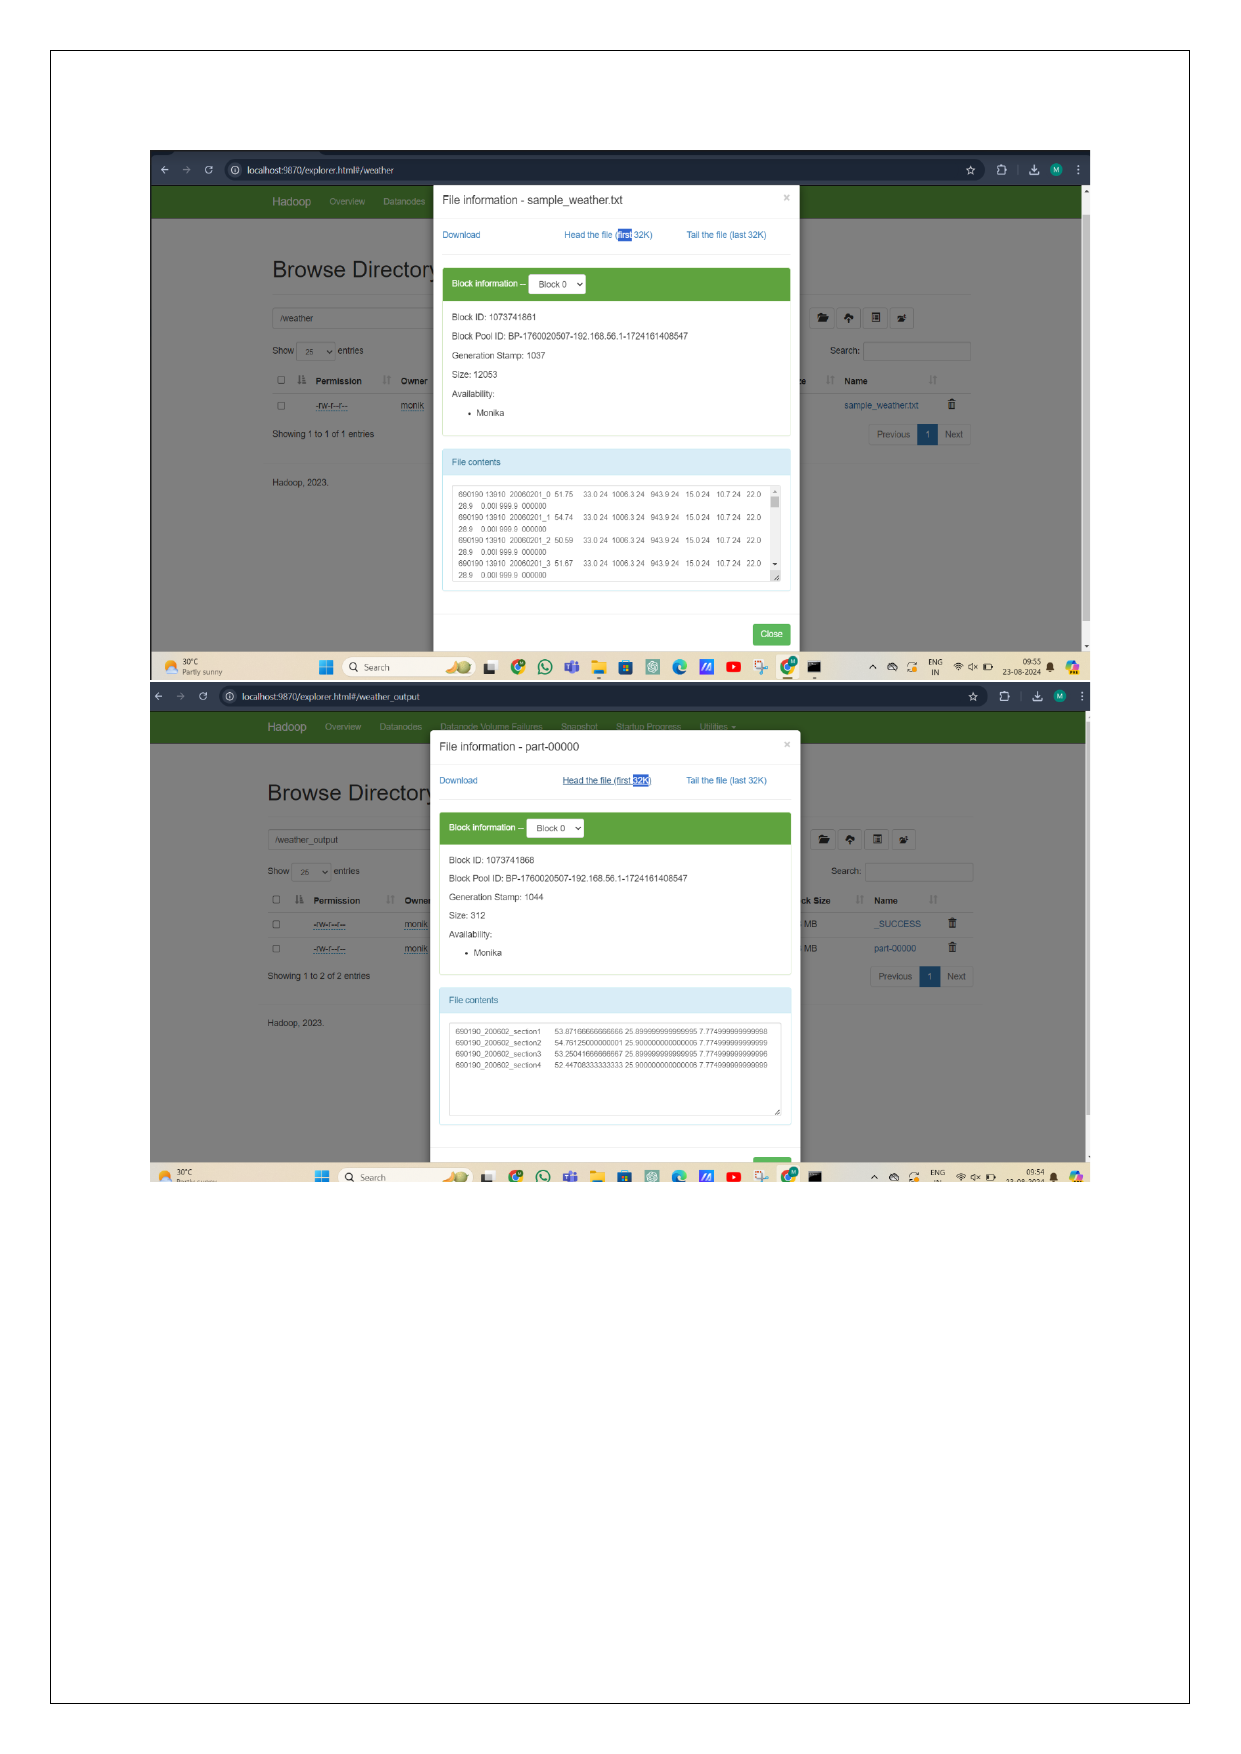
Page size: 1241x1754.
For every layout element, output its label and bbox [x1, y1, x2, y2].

picture [150, 150, 1091, 680]
picture [150, 682, 1091, 1182]
